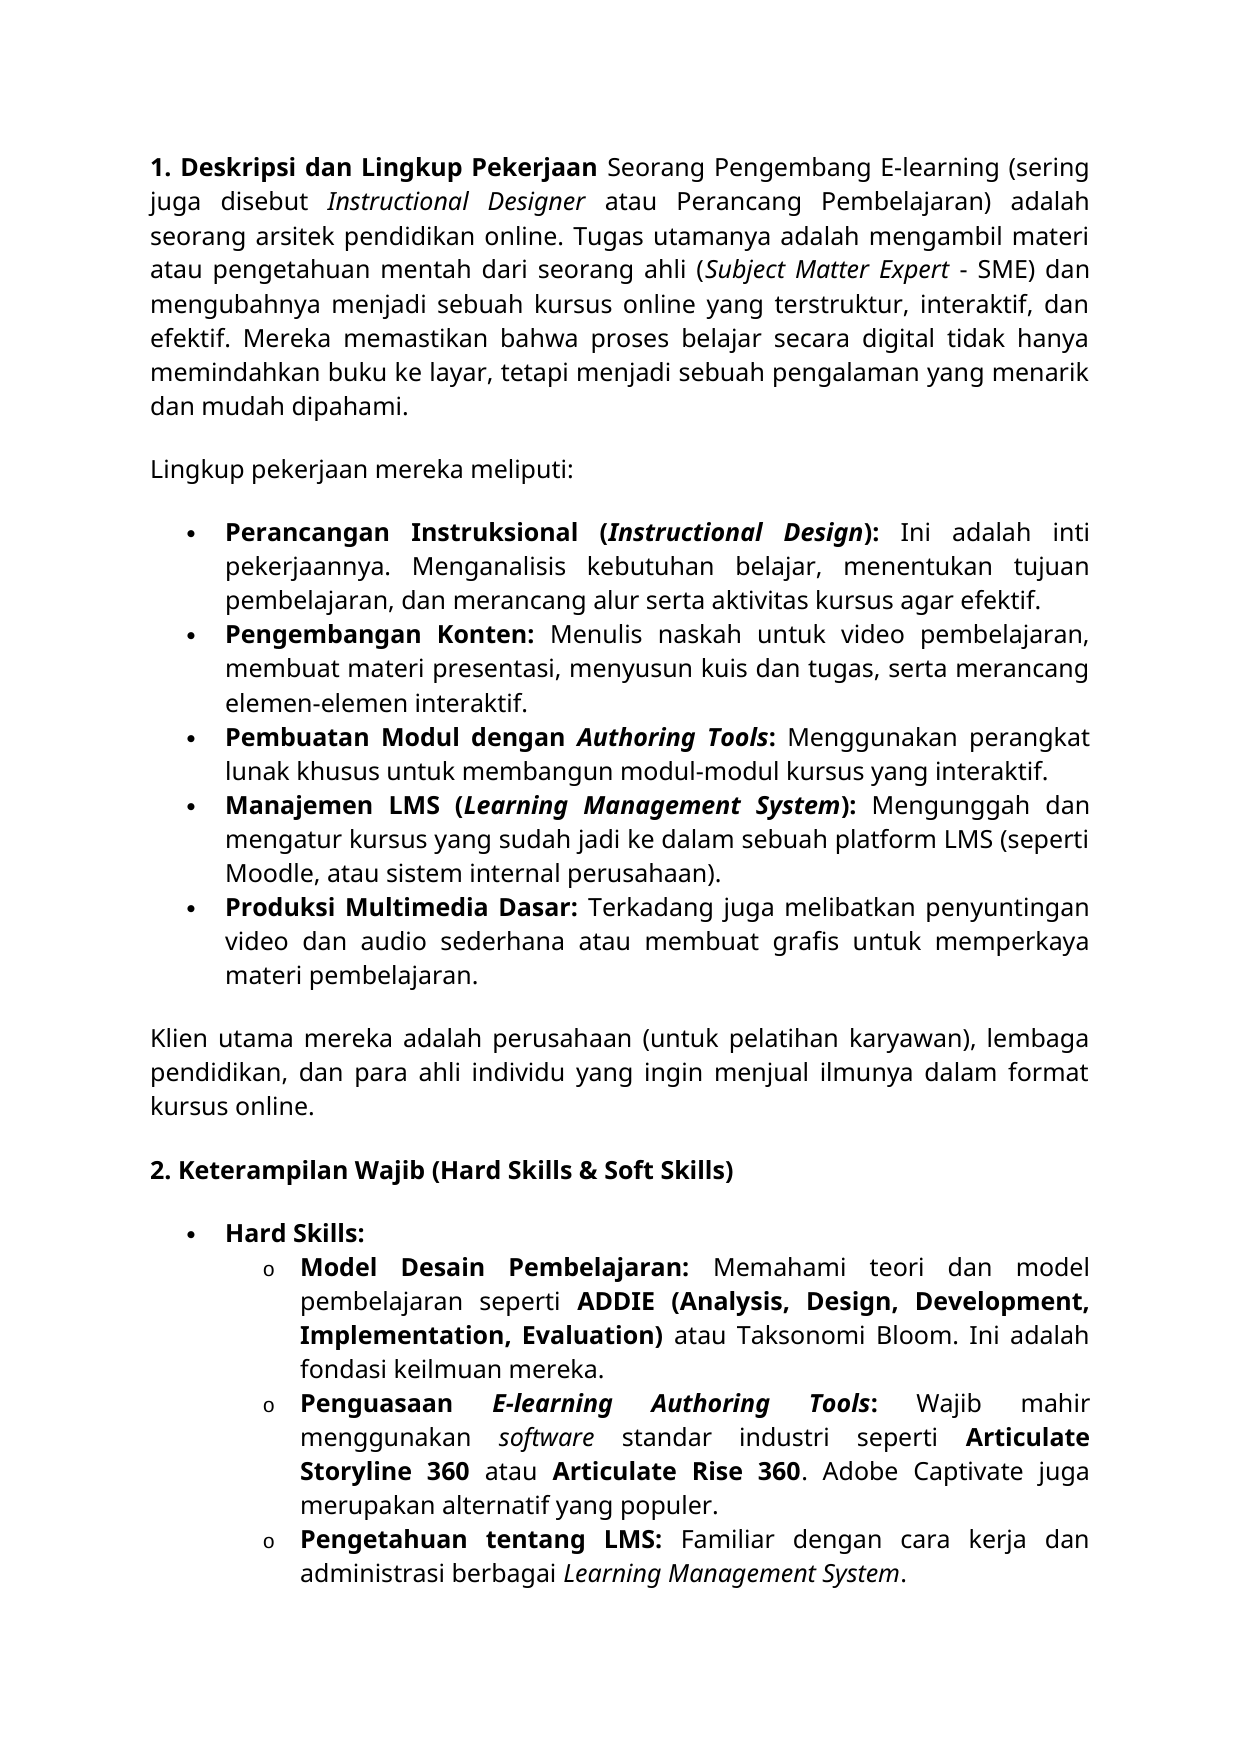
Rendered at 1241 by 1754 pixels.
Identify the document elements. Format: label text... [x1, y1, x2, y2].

list Produksi Multimedia Dasar: Terkadang juga melibatkan penyuntingan video dan audio sederhana atau membuat grafis untuk memperkaya materi pembelajaran. [187, 889, 1090, 992]
text 1. Deskripsi dan Lingkup Pekerjaan Seorang Pengembang E-learning (sering juga disebut Instructional Designer atau Perancang Pembelajaran) adalah seorang arsitek pendidikan online. Tugas utamanya adalah mengambil materi atau pengetahuan mentah dari seorang ahli (Subject Matter Expert - SME) dan mengubahnya menjadi sebuah kursus online yang terstruktur, interaktif, dan efektif. Mereka memastikan bahwa proses belajar secara digital tidak hanya memindahkan buku ke layar, tetapi menjadi sebuah pengalaman yang menarik dan mudah dipahami. [150, 150, 1090, 422]
list Pembuatan Modul dengan Authoring Tools: Menggunakan perangkat lunak khusus untuk membangun modul-modul kursus yang interaktif. [187, 719, 1090, 787]
text Klien utama mereka adalah perusahaan (untuk pelatihan karyawan), lembaga pendidikan, dan para ahli individu yang ingin menjual ilmunya dalam format kursus online. [150, 1021, 1090, 1123]
text 2. Keterampilan Wajib (Hard Skills & Soft Skills) [150, 1152, 1090, 1186]
list Hard Skills: [187, 1216, 1090, 1249]
list Penguasaan E-learning Authoring Tools: Wajib mahir menggunakan software standar industri seperti Articulate Storyline 360 atau Articulate Rise 360. Adobe Captivate juga merupakan alternatif yang populer. [262, 1386, 1090, 1522]
list Pengembangan Konten: Menulis naskah untuk video pembelajaran, membuat materi presentasi, menyusun kuis dan tugas, serta merancang elemen-elemen interaktif. [187, 617, 1090, 719]
list Manajemen LMS (Learning Management System): Mengunggah dan mengatur kursus yang sudah jadi ke dalam sebuah platform LMS (seperti Moodle, atau sistem internal perusahaan). [187, 787, 1090, 889]
text Lingkup pekerjaan mereka meliputi: [150, 452, 1090, 486]
list Perancangan Instruksional (Instructional Design): Ini adalah inti pekerjaannya. Menganalisis kebutuhan belajar, menentukan tujuan pembelajaran, dan merancang alur serta aktivitas kursus agar efektif. [187, 515, 1090, 617]
list Pengetahuan tentang LMS: Familiar dengan cara kerja dan administrasi berbagai Learning Management System. [262, 1522, 1090, 1590]
list Model Desain Pembelajaran: Memahami teori dan model pembelajaran seperti ADDIE (Analysis, Design, Development, Implementation, Evaluation) atau Taksonomi Bloom. Ini adalah fondasi keilmuan mereka. [262, 1249, 1090, 1386]
